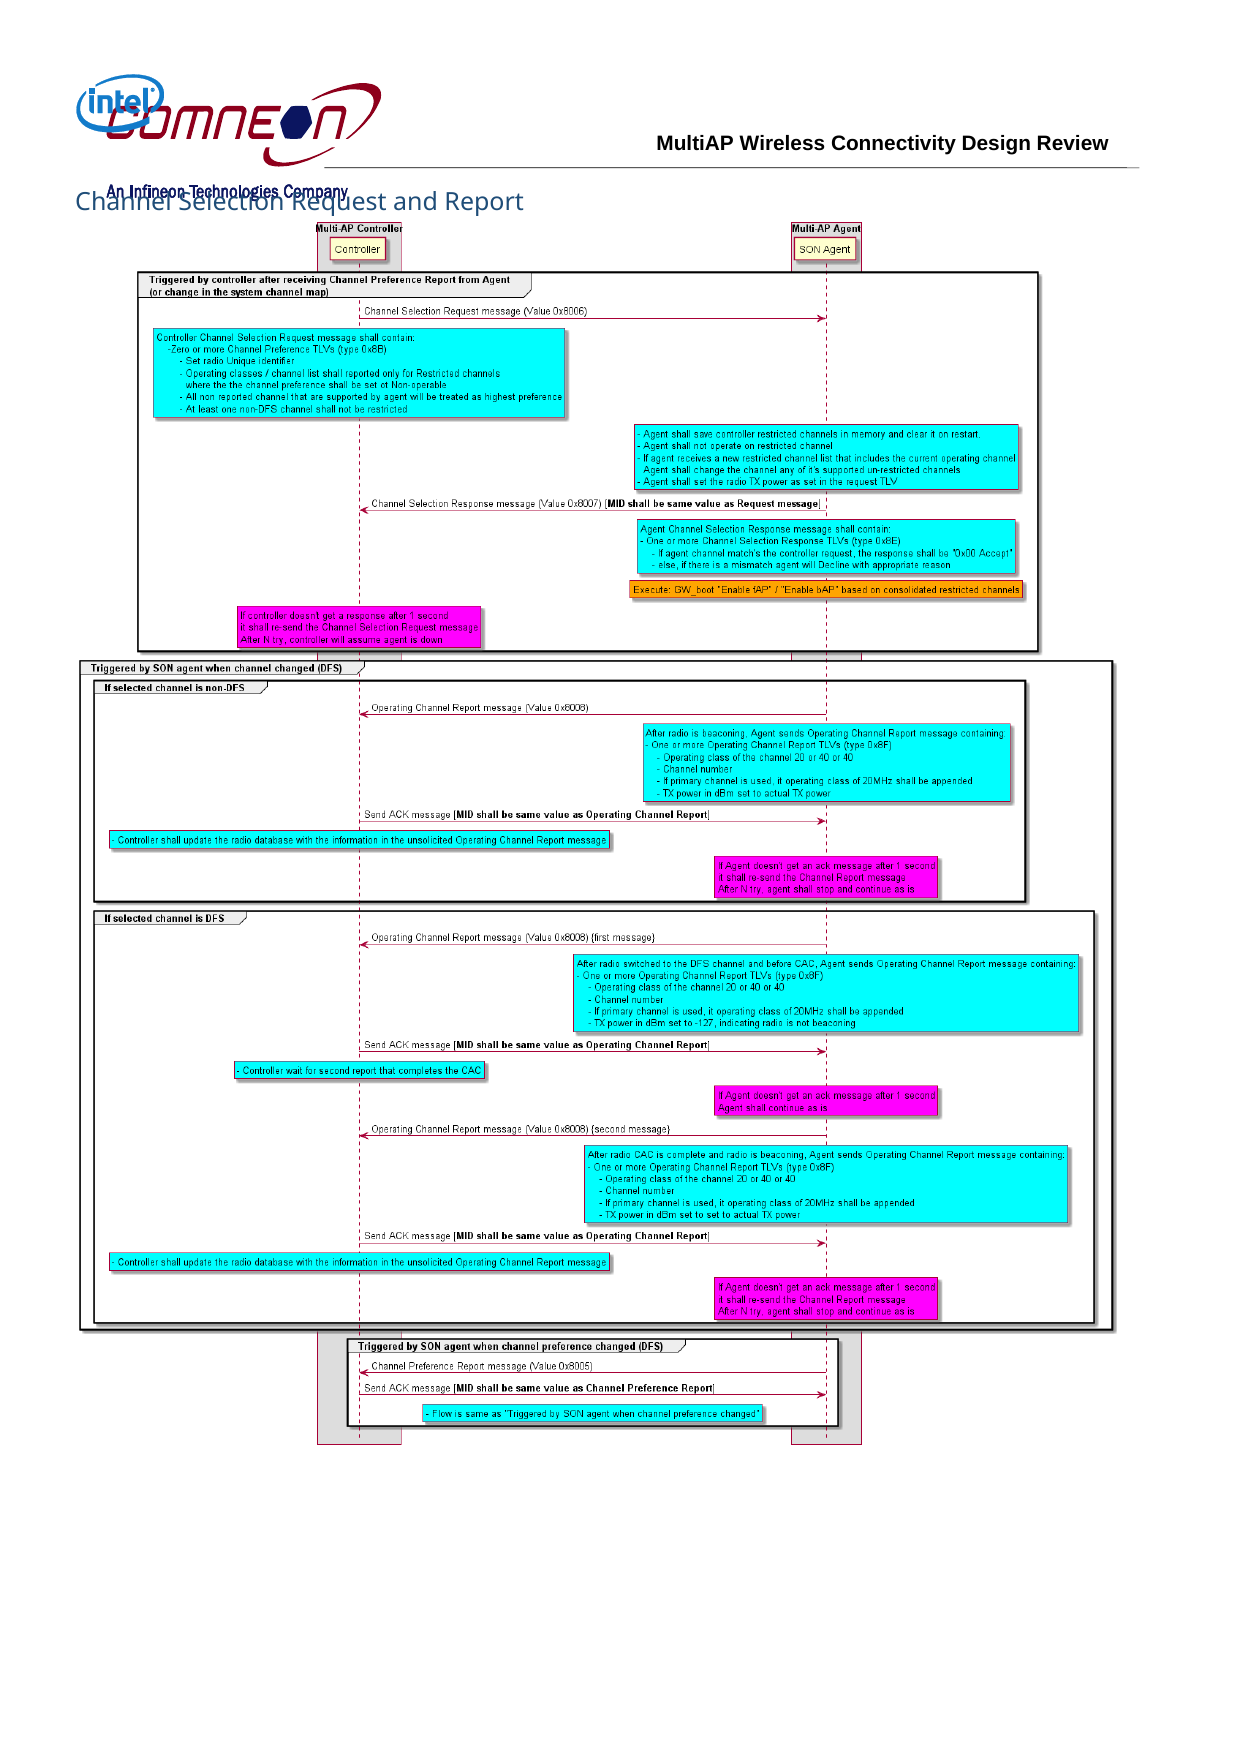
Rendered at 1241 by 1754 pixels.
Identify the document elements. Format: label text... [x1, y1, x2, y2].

subtitle Channel Selection Request and Report [75, 183, 1165, 217]
picture [75, 220, 1119, 1451]
